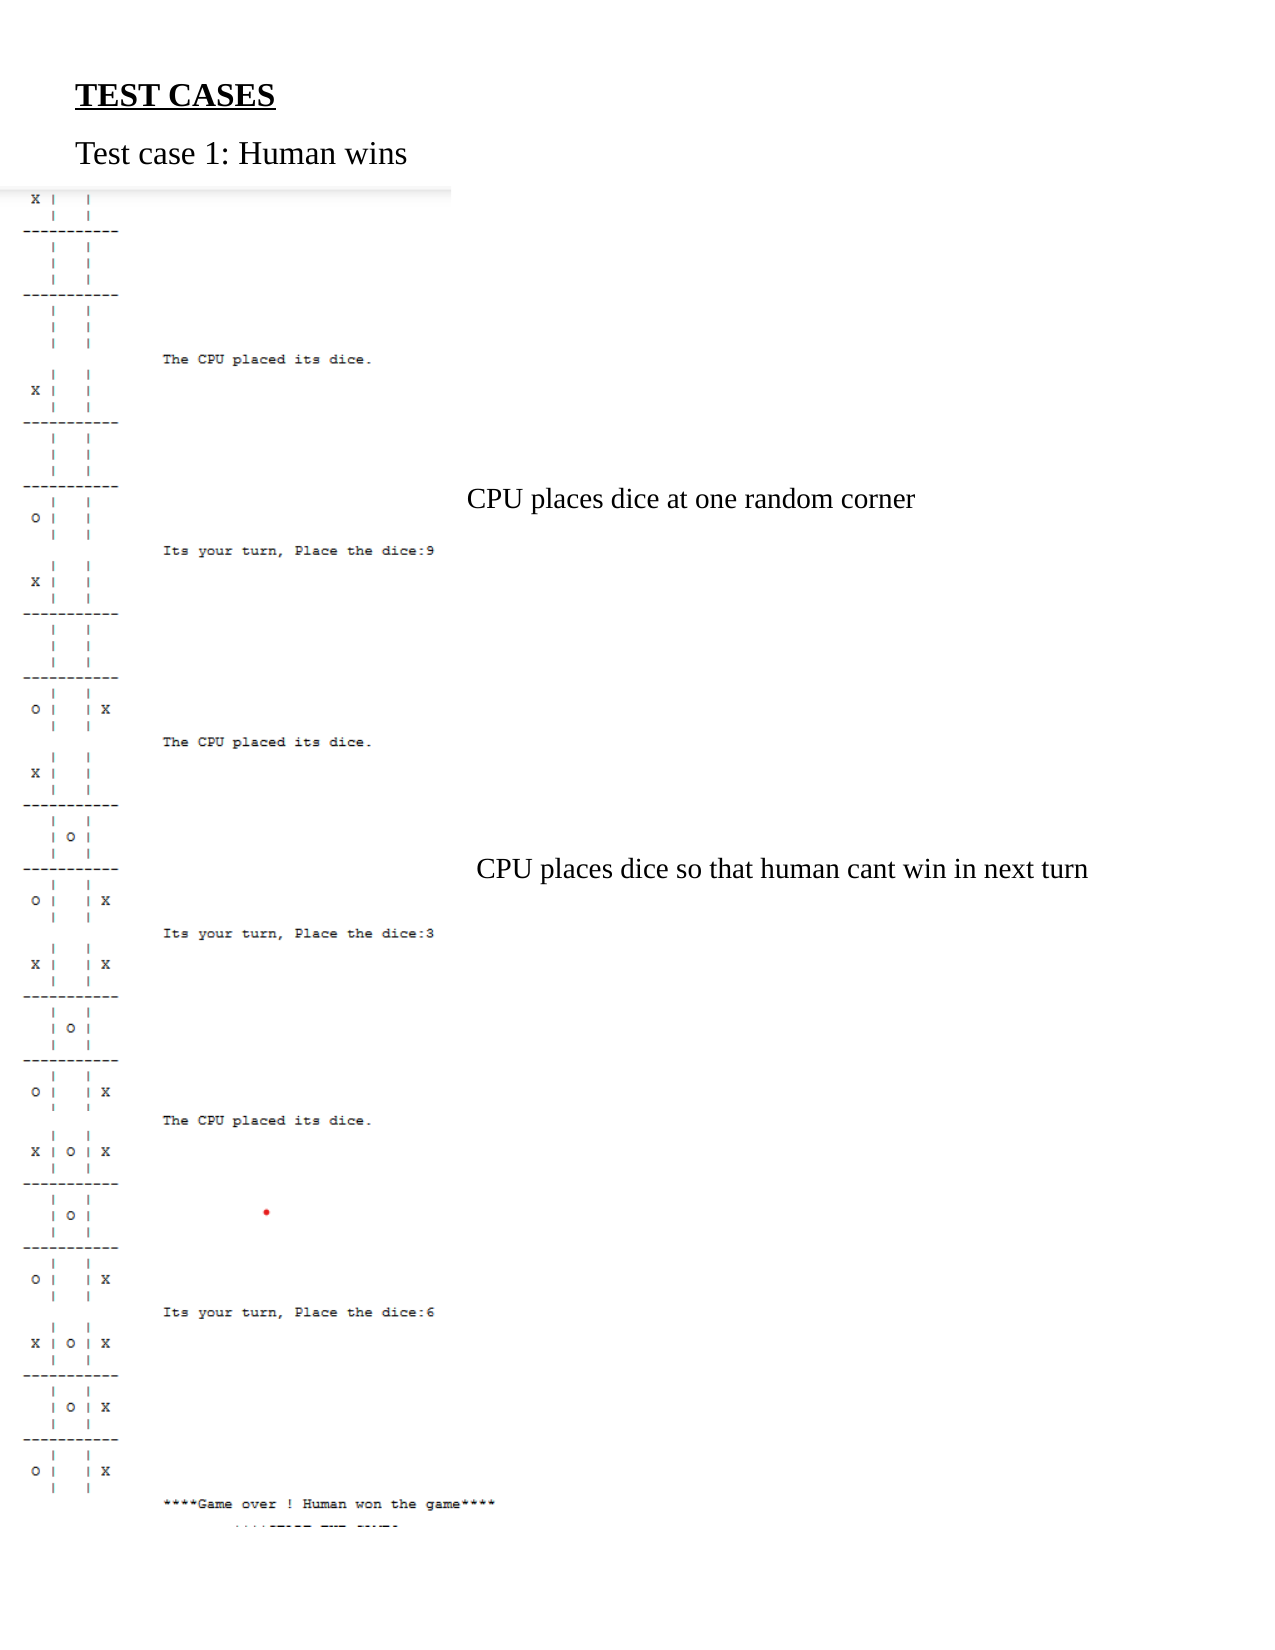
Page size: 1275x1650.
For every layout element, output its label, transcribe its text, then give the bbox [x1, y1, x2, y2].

picture [0, 186, 502, 1527]
text TEST CASES [75, 75, 1200, 113]
text CPU places dice so that human cant win in next turn [452, 851, 1200, 885]
text Test case 1: Human wins [75, 133, 1200, 171]
text CPU places dice at one random corner [452, 481, 1200, 515]
